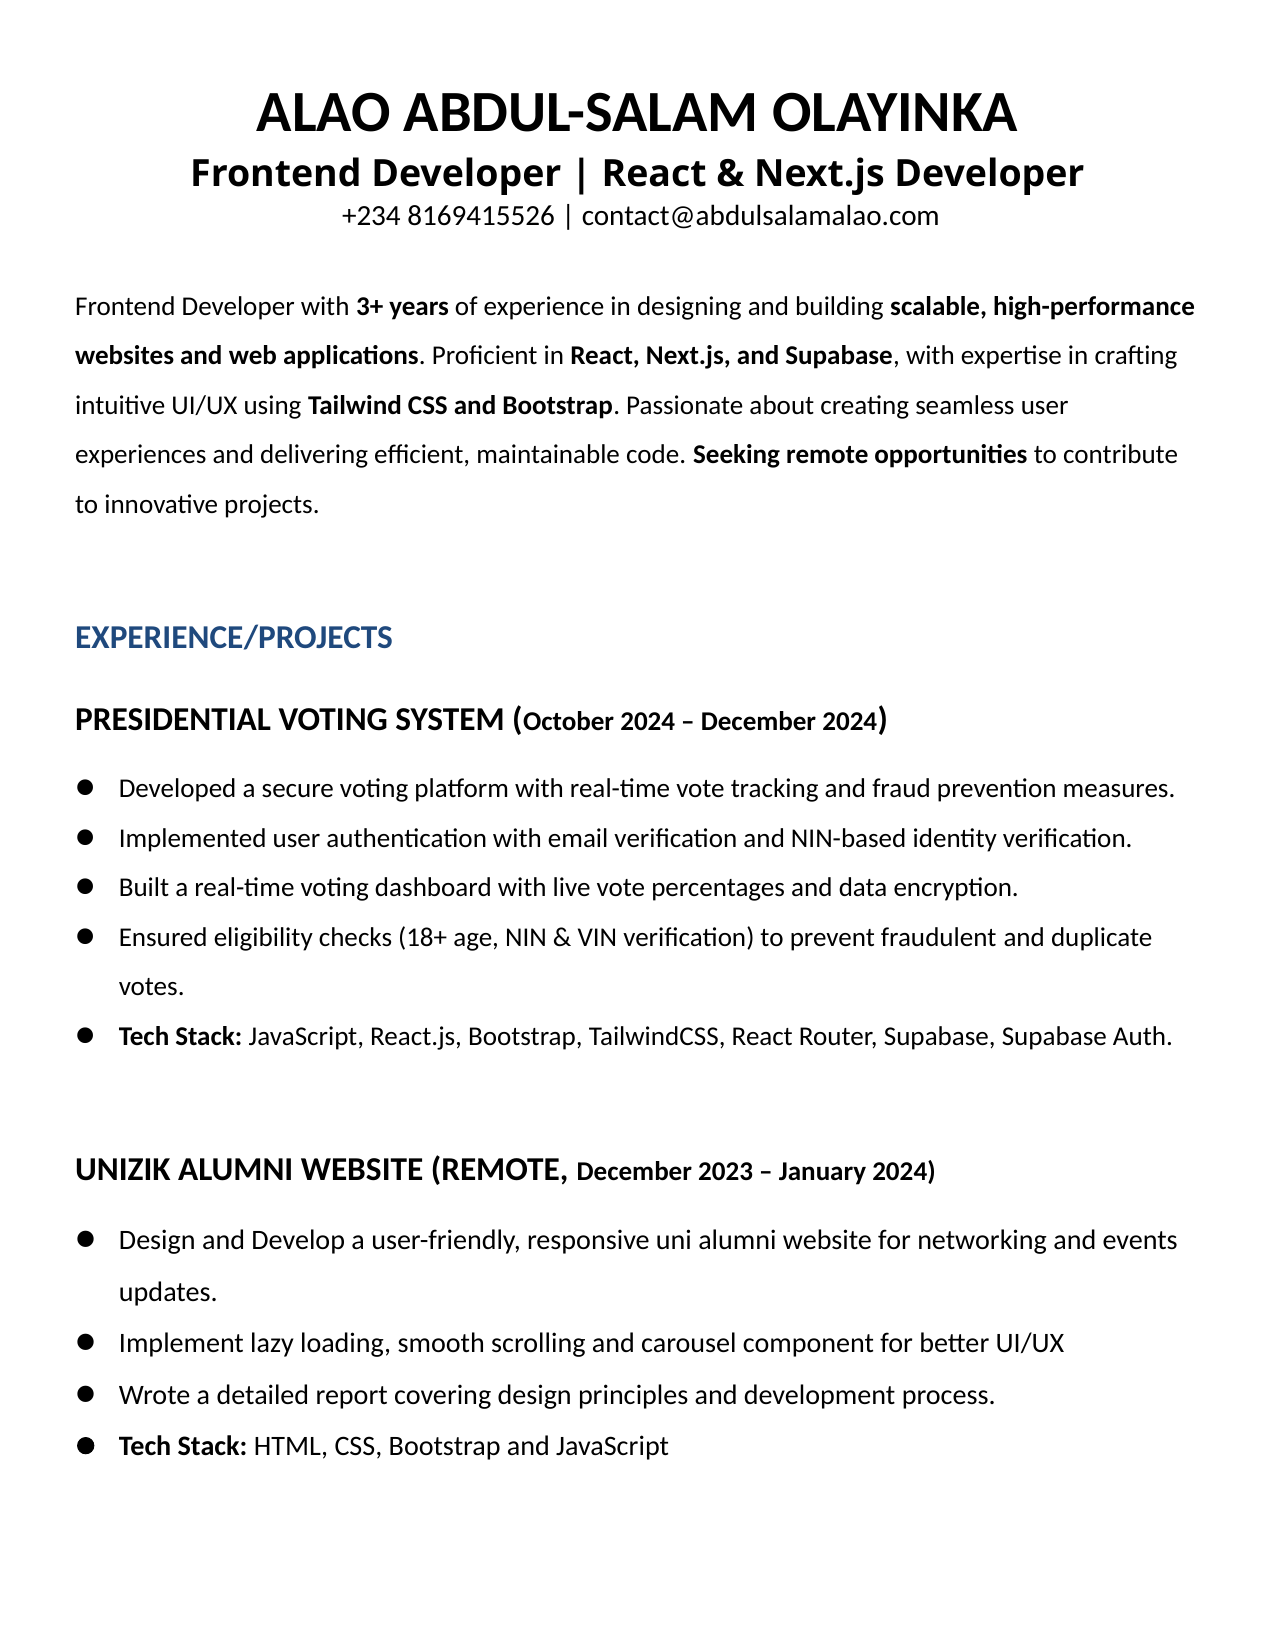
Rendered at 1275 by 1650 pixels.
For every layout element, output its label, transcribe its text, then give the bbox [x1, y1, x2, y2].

text Frontend Developer with 3+ years of experience in designing and building scalable, high-performance websites and web applications. Proficient in React, Next.js, and Supabase, with expertise in crafting intuitive UI/UX using Tailwind CSS and Bootstrap. Passionate about creating seamless user experiences and delivering efficient, maintainable code. Seeking remote opportunities to contribute to innovative projects. [75, 289, 1200, 520]
text PRESIDENTIAL VOTING SYSTEM (October 2024 – December 2024) [75, 698, 1200, 738]
list Ensured eligibility checks (18+ age, NIN & VIN verification) to prevent fraudulent and duplicate votes. [75, 920, 1200, 1002]
list Design and Develop a user-friendly, responsive uni alumni website for networking and events updates. [75, 1222, 1200, 1308]
text EXPERIENCE/PROJECTS [75, 616, 1200, 657]
text UNIZIK ALUMNI WEBSITE (REMOTE, December 2023 – January 2024) [75, 1148, 1200, 1189]
list Tech Stack: HTML, CSS, Bootstrap and JavaScript [75, 1428, 1200, 1463]
text +234 8169415526 | contact@abdulsalamalao.com [75, 197, 1200, 233]
list Tech Stack: JavaScript, React.js, Bootstrap, TailwindCSS, React Router, Supabase, Supabase Auth. [75, 1019, 1200, 1052]
list Implemented user authentication with email verification and NIN-based identity verification. [75, 821, 1200, 854]
list Wrote a detailed report covering design principles and development process. [75, 1377, 1200, 1411]
text Frontend Developer | React & Next.js Developer [75, 146, 1200, 197]
list Built a real-time voting dashboard with live vote percentages and data encryption. [75, 871, 1200, 903]
text ALAO ABDUL-SALAM OLAYINKA [75, 75, 1200, 146]
list Developed a secure voting platform with real-time vote tracking and fraud prevention measures. [75, 772, 1200, 804]
list Implement lazy loading, smooth scrolling and carousel component for better UI/UX [75, 1325, 1200, 1360]
